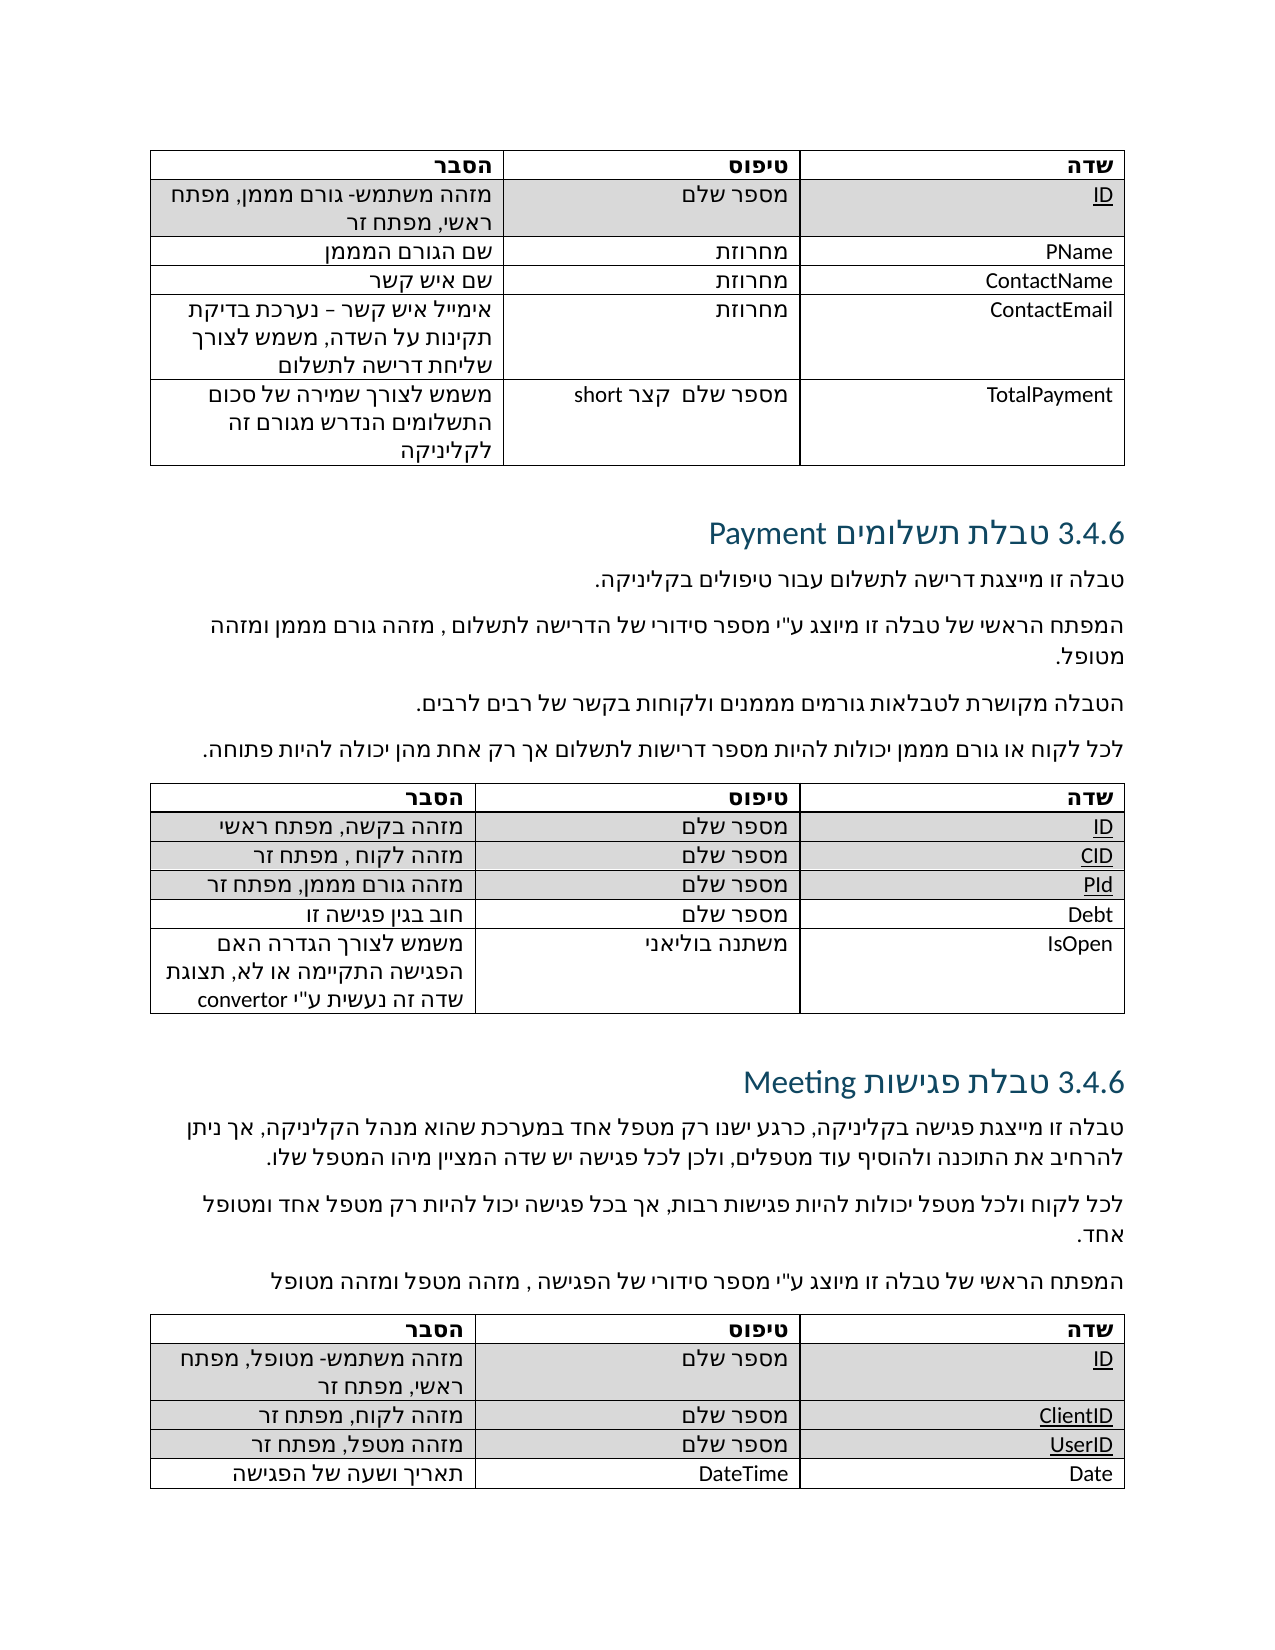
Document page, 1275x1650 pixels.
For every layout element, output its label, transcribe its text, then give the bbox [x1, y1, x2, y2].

table_cell מספר שלם [504, 180, 799, 236]
table_cell ContactName [801, 266, 1124, 294]
table_header טיפוס [476, 1315, 799, 1343]
table_cell מזהה גורם מממן, מפתח זר [151, 871, 475, 899]
table_cell מזהה לקוח , מפתח זר [151, 842, 475, 869]
subtitle 3.4.6 טבלת תשלומים Payment [150, 512, 1125, 553]
table_header טיפוס [476, 784, 799, 811]
table_cell תאריך ושעה של הפגישה [151, 1459, 475, 1487]
table_cell מזהה לקוח, מפתח זר [151, 1401, 475, 1429]
table_cell ID [801, 180, 1124, 236]
table_cell ID [801, 813, 1124, 841]
table_cell CID [801, 842, 1124, 869]
table_cell Date [801, 1459, 1124, 1487]
table_cell ID [801, 1344, 1124, 1400]
text המפתח הראשי של טבלה זו מיוצג ע"י מספר סידורי של הפגישה , מזהה מטפל ומזהה מטופל [150, 1267, 1125, 1295]
table_cell משמש לצורך הגדרה האם הפגישה התקיימה או לא, תצוגת שדה זה נעשית ע"י convertor [151, 929, 475, 1013]
table_header שדה [801, 784, 1124, 811]
table_cell משתנה בוליאני [476, 929, 799, 1013]
table_cell ClientID [801, 1401, 1124, 1429]
text לכל לקוח או גורם מממן יכולות להיות מספר דרישות לתשלום אך רק אחת מהן יכולה להיות פתוחה. [150, 736, 1125, 763]
table_cell PId [801, 871, 1124, 899]
table_cell ContactEmail [801, 295, 1124, 379]
table_cell מזהה בקשה, מפתח ראשי [151, 813, 475, 841]
table_cell חוב בגין פגישה זו [151, 900, 475, 928]
text לכל לקוח ולכל מטפל יכולות להיות פגישות רבות, אך בכל פגישה יכול להיות רק מטפל אחד ומטופל אחד. [150, 1190, 1125, 1248]
table_header טיפוס [504, 151, 799, 179]
table_cell מזהה משתמש- מטופל, מפתח ראשי, מפתח זר [151, 1344, 475, 1400]
table_cell מספר שלם [476, 813, 799, 841]
text הטבלה מקושרת לטבלאות גורמים מממנים ולקוחות בקשר של רבים לרבים. [150, 689, 1125, 717]
table_cell DateTime [476, 1459, 799, 1487]
table_cell שם איש קשר [151, 266, 503, 294]
table_header שדה [801, 1315, 1124, 1343]
table_cell מספר שלם [476, 871, 799, 899]
table_cell משמש לצורך שמירה של סכום התשלומים הנדרש מגורם זה לקליניקה [151, 380, 503, 464]
table_cell אימייל איש קשר – נערכת בדיקת תקינות על השדה, משמש לצורך שליחת דרישה לתשלום [151, 295, 503, 379]
table_header שדה [801, 151, 1124, 179]
table_cell מספר שלם [476, 842, 799, 869]
table_cell מספר שלם [476, 1430, 799, 1458]
table_cell מספר שלם [476, 1344, 799, 1400]
table_cell מזהה מטפל, מפתח זר [151, 1430, 475, 1458]
text טבלה זו מייצגת דרישה לתשלום עבור טיפולים בקליניקה. [150, 565, 1125, 593]
table_cell UserID [801, 1430, 1124, 1458]
table_cell מחרוזת [504, 295, 799, 379]
table_cell מחרוזת [504, 237, 799, 265]
table_header הסבר [151, 151, 503, 179]
table_cell Debt [801, 900, 1124, 928]
subtitle 3.4.6 טבלת פגישות Meeting [150, 1061, 1125, 1101]
text המפתח הראשי של טבלה זו מיוצג ע"י מספר סידורי של הדרישה לתשלום , מזהה גורם מממן ומזהה מטופל. [150, 612, 1125, 670]
table_cell מחרוזת [504, 266, 799, 294]
table_cell מספר שלם [476, 900, 799, 928]
table_cell TotalPayment [801, 380, 1124, 464]
text טבלה זו מייצגת פגישה בקליניקה, כרגע ישנו רק מטפל אחד במערכת שהוא מנהל הקליניקה, אך ניתן להרחיב את התוכנה ולהוסיף עוד מטפלים, ולכן לכל פגישה יש שדה המציין מיהו המטפל שלו. [150, 1113, 1125, 1171]
table_cell מזהה משתמש- גורם מממן, מפתח ראשי, מפתח זר [151, 180, 503, 236]
table_cell PName [801, 237, 1124, 265]
table_header הסבר [151, 784, 475, 811]
table_cell מספר שלם קצר short [504, 380, 799, 464]
table_cell שם הגורם המממן [151, 237, 503, 265]
table_header הסבר [151, 1315, 475, 1343]
table_cell מספר שלם [476, 1401, 799, 1429]
table_cell IsOpen [801, 929, 1124, 1013]
